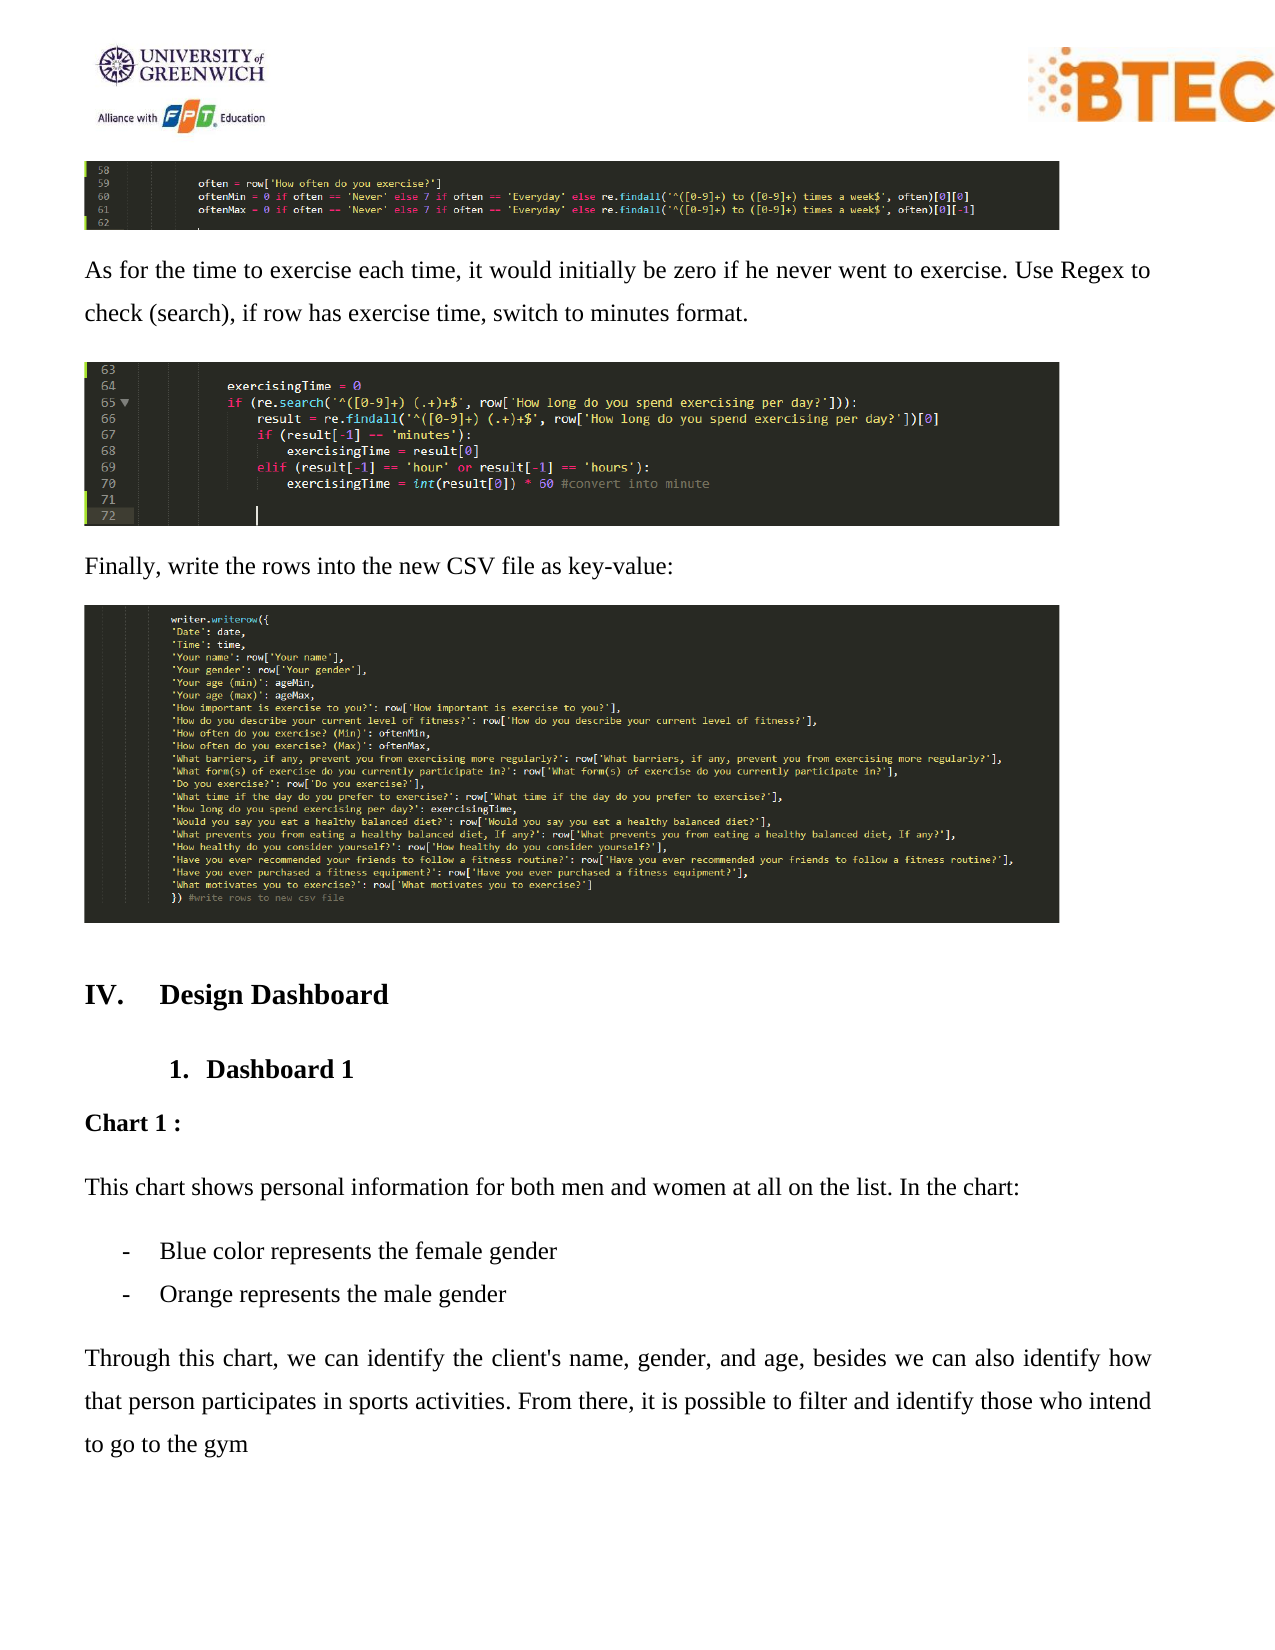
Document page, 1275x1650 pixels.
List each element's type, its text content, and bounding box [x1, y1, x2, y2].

subtitle Design Dashboard [84, 977, 1153, 1010]
text As for the time to exercise each time, it would initially be zero if he never went to exercise. Use Regex to check (search), if row has exercise time, switch to minutes format. [84, 255, 1153, 327]
list Orange represents the male gender [122, 1279, 1153, 1308]
text Through this chart, we can identify the client's name, gender, and age, besides we can also identify how that person participates in sports activities. From there, it is possible to filter and identify those who intend to go to the gym [84, 1343, 1153, 1458]
picture [84, 32, 277, 144]
text This chart shows personal information for both men and women at all on the list. In the chart: [84, 1172, 1153, 1201]
text Finally, write the rows into the new CSV file as key-value: [84, 551, 1153, 580]
picture [84, 362, 1060, 526]
picture [84, 605, 1060, 923]
text Chart 1 : [84, 1108, 1153, 1137]
picture [84, 161, 1060, 230]
list Blue color represents the female gender [122, 1236, 1153, 1264]
picture [1028, 47, 1275, 122]
subtitle Dashboard 1 [169, 1053, 1153, 1084]
